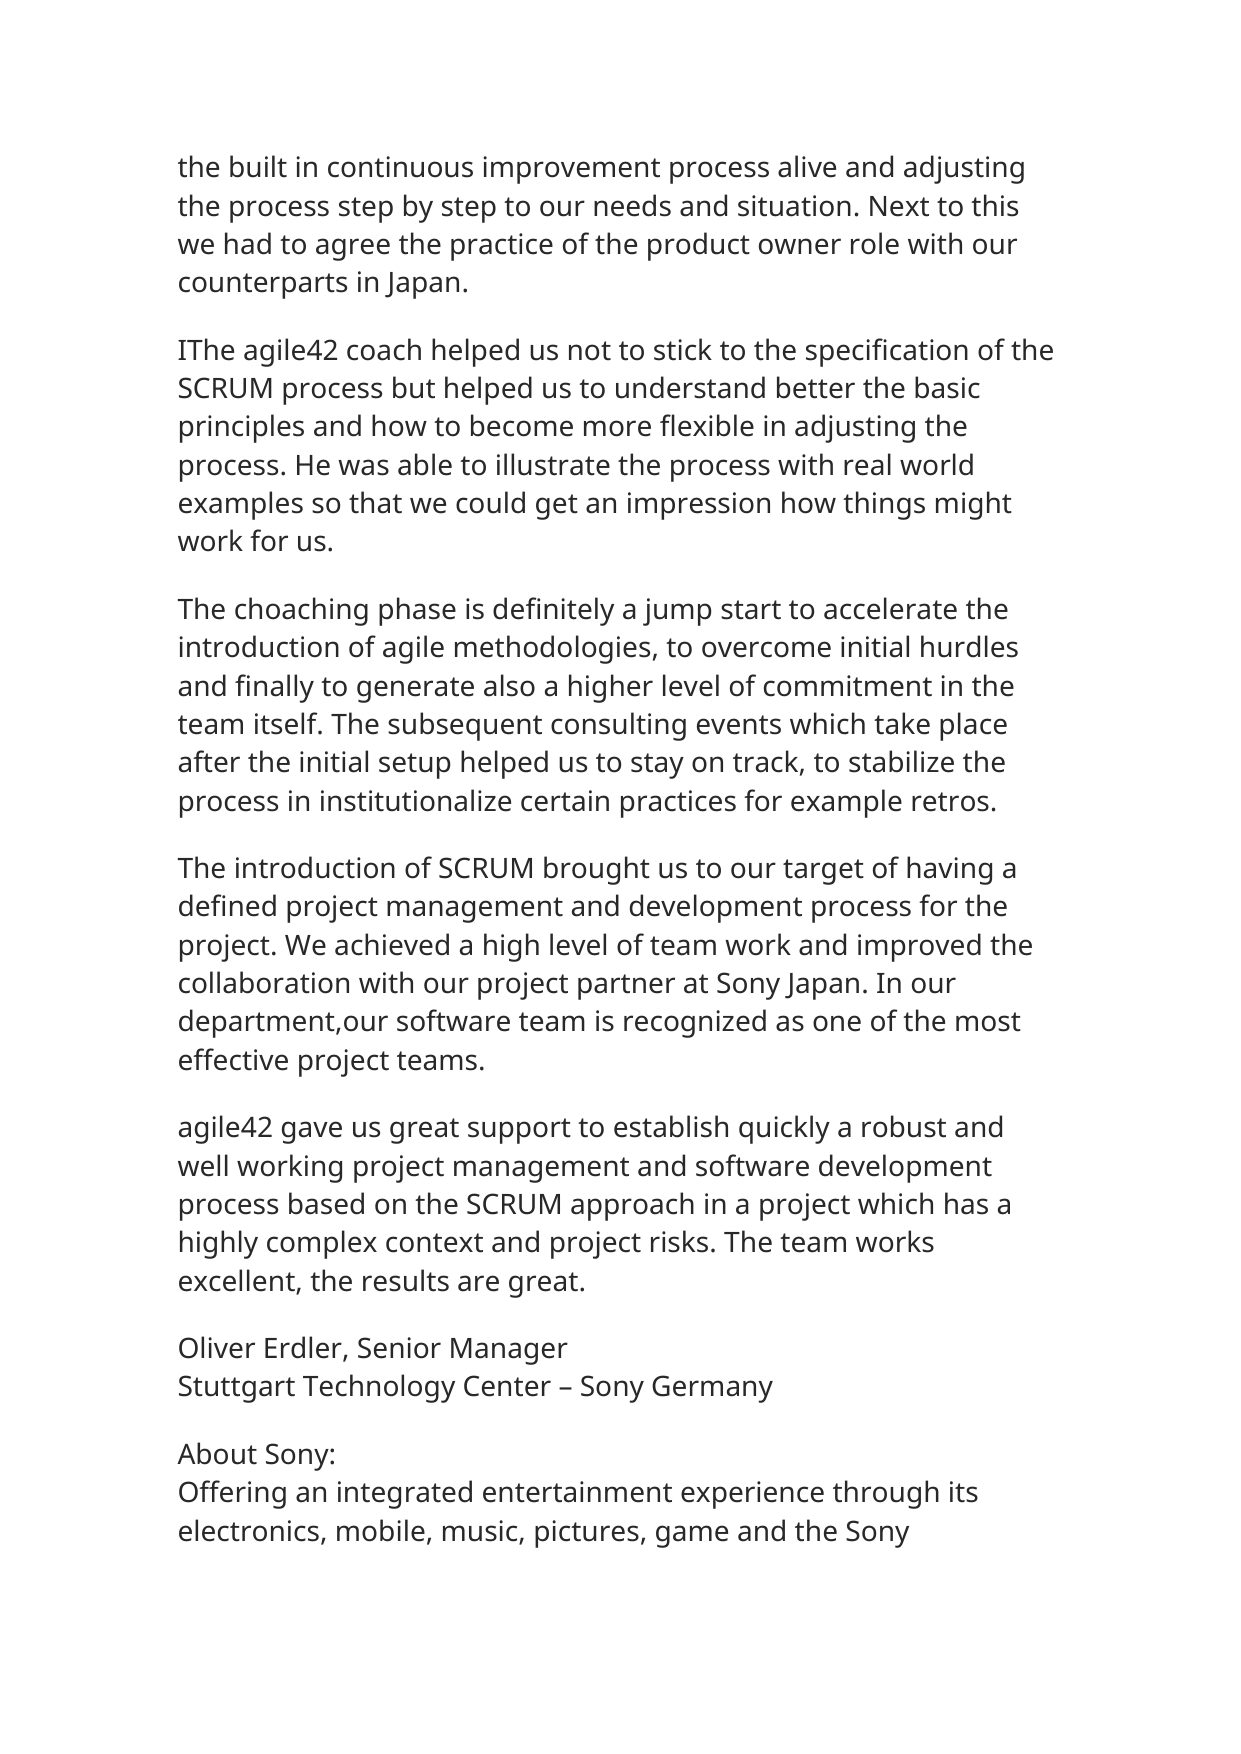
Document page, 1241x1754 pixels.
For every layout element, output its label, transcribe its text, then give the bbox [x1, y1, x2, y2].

text Oliver Erdler, Senior Manager Stuttgart Technology Center – Sony Germany [177, 1328, 1063, 1405]
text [177, 1434, 1063, 1549]
text agile42 gave us great support to establish quickly a robust and well working project management and software development process based on the SCRUM approach in a project which has a highly complex context and project risks. The team works excellent, the results are great. [177, 1108, 1063, 1299]
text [177, 148, 1063, 301]
text The introduction of SCRUM brought us to our target of having a defined project management and development process for the project. We achieved a high level of team work and improved the collaboration with our project partner at Sony Japan. In our department,our software team is recognized as one of the most effective project teams. [177, 848, 1063, 1078]
text IThe agile42 coach helped us not to stick to the specification of the SCRUM process but helped us to understand better the basic principles and how to become more flexible in adjusting the process. He was able to illustrate the process with real world examples so that we could get an impression how things might work for us. [177, 330, 1063, 560]
text The choaching phase is definitely a jump start to accelerate the introduction of agile methodologies, to overcome initial hurdles and finally to generate also a higher level of commitment in the team itself. The subsequent consulting events which take place after the initial setup helped us to stay on track, to stabilize the process in institutionalize certain practices for example retros. [177, 589, 1063, 819]
